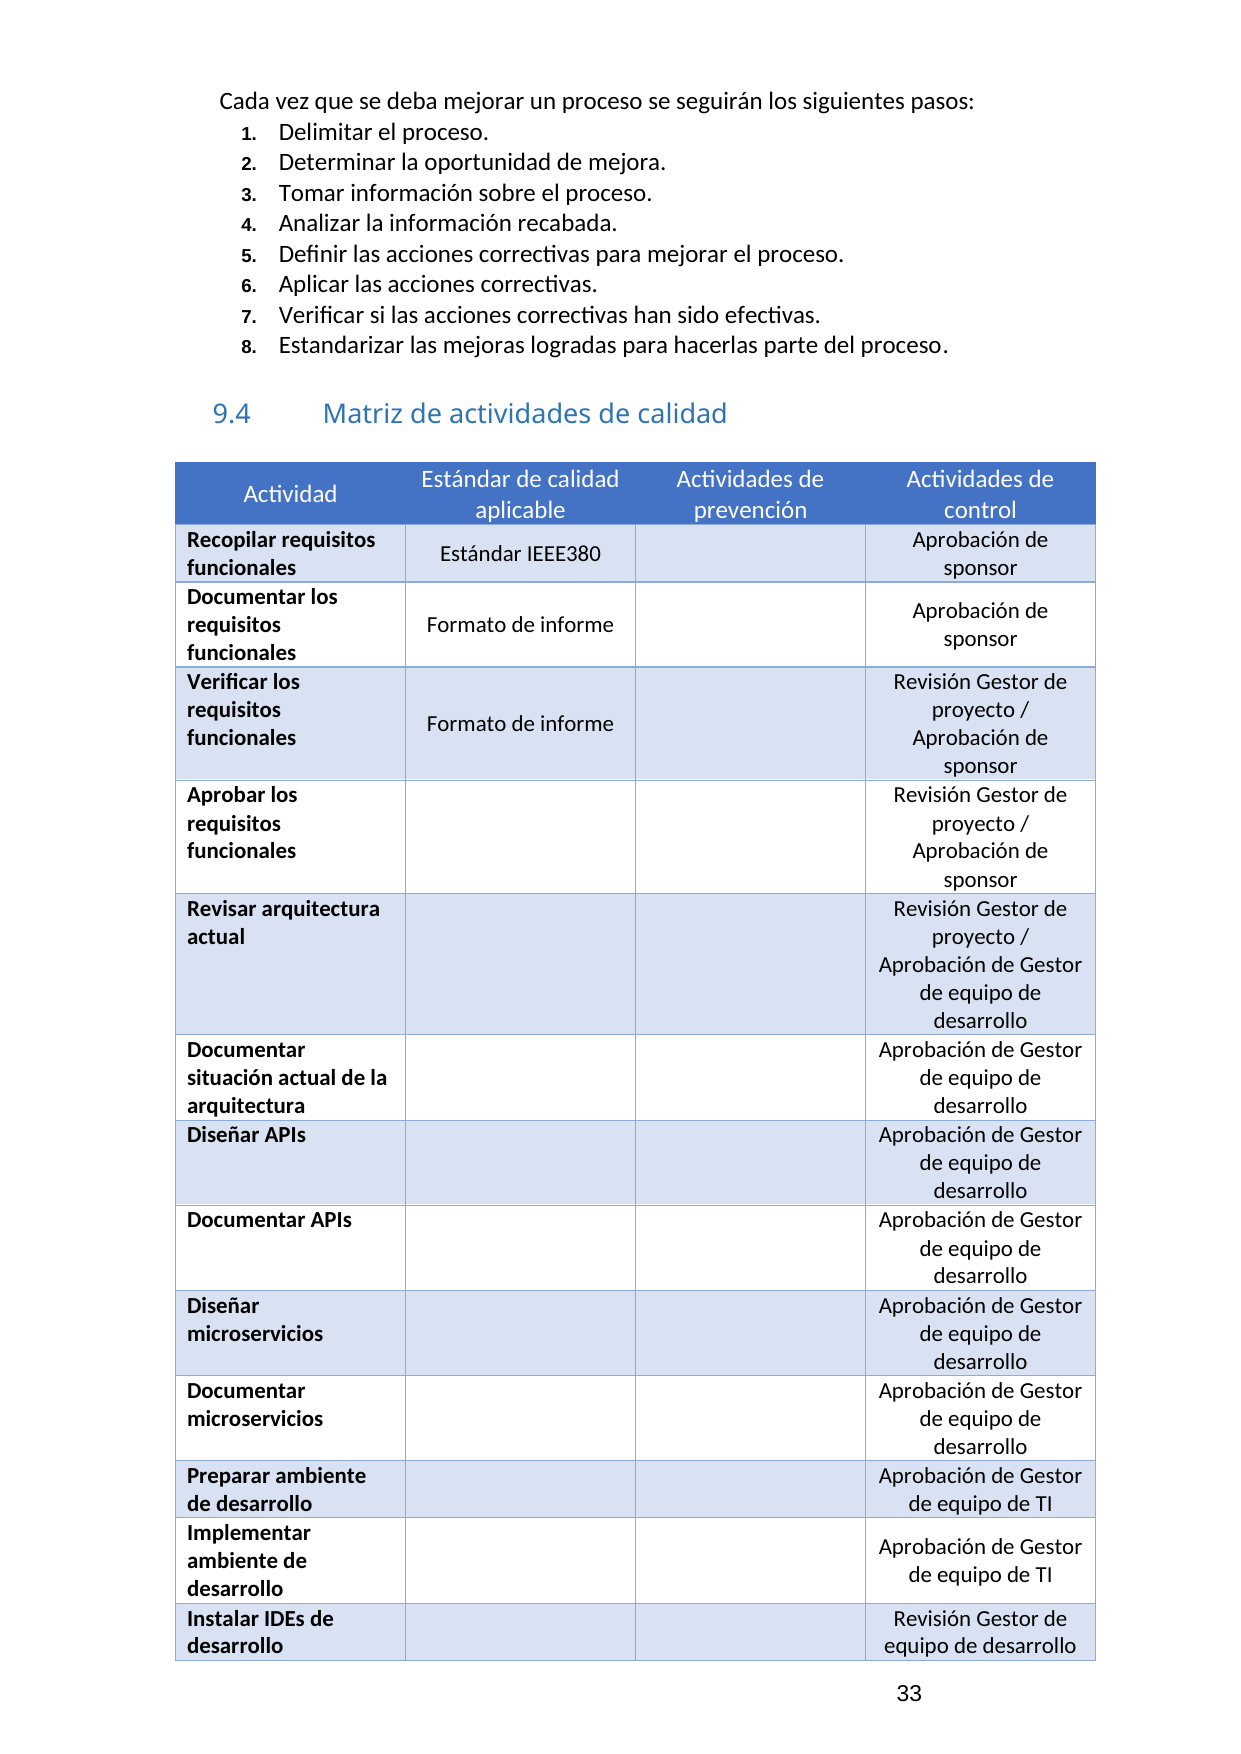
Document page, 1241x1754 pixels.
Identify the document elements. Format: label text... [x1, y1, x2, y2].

table_header Actividades de prevención [636, 463, 865, 524]
table_cell [406, 894, 635, 1034]
table_cell Aprobación de sponsor [866, 583, 1095, 666]
list Definir las acciones correctivas para mejorar el proceso. [241, 238, 1163, 268]
table_cell Revisión Gestor de proyecto / Aprobación de sponsor [866, 781, 1095, 893]
table_cell Aprobación de Gestor de equipo de desarrollo [866, 1121, 1095, 1204]
table_cell Revisión Gestor de proyecto / Aprobación de Gestor de equipo de desarrollo [866, 894, 1095, 1034]
table_cell [636, 1121, 865, 1204]
table_cell [636, 525, 865, 581]
table_cell Estándar IEEE380 [406, 525, 635, 581]
table_cell Documentar APIs [176, 1206, 405, 1290]
table_cell Aprobación de Gestor de equipo de desarrollo [866, 1376, 1095, 1460]
table_cell [636, 1291, 865, 1375]
table_cell Revisar arquitectura actual [176, 894, 405, 1034]
table_cell [406, 1461, 635, 1517]
subtitle Matriz de actividades de calidad [212, 395, 1163, 432]
table_cell Aprobación de Gestor de equipo de desarrollo [866, 1035, 1095, 1119]
table_cell Documentar microservicios [176, 1376, 405, 1460]
table_header Actividad [176, 463, 405, 524]
table_cell Aprobación de Gestor de equipo de TI [866, 1518, 1095, 1603]
table_cell Aprobación de sponsor [866, 525, 1095, 581]
list Analizar la información recabada. [241, 207, 1163, 238]
table_cell [406, 1291, 635, 1375]
table_cell Aprobación de Gestor de equipo de desarrollo [866, 1291, 1095, 1375]
table_cell Aprobar los requisitos funcionales [176, 781, 405, 893]
text Cada vez que se deba mejorar un proceso se seguirán los siguientes pasos: [219, 85, 1163, 116]
table_cell Diseñar APIs [176, 1121, 405, 1204]
table_cell [406, 1121, 635, 1204]
table_cell Formato de informe [406, 668, 635, 779]
table_cell [636, 668, 865, 779]
table_cell Documentar situación actual de la arquitectura [176, 1035, 405, 1119]
table_cell Formato de informe [406, 583, 635, 666]
table_cell Preparar ambiente de desarrollo [176, 1461, 405, 1517]
table_cell Recopilar requisitos funcionales [176, 525, 405, 581]
table_cell Revisión Gestor de proyecto / Aprobación de sponsor [866, 668, 1095, 779]
table_cell [636, 1518, 865, 1603]
table_cell [406, 1604, 635, 1660]
table_cell Instalar IDEs de desarrollo [176, 1604, 405, 1660]
table_cell Diseñar microservicios [176, 1291, 405, 1375]
table_cell [636, 1206, 865, 1290]
list Aplicar las acciones correctivas. [241, 268, 1163, 299]
table_cell [406, 1035, 635, 1119]
table_cell Aprobación de Gestor de equipo de desarrollo [866, 1206, 1095, 1290]
table_cell [406, 781, 635, 893]
table_cell [636, 1604, 865, 1660]
table_cell Revisión Gestor de equipo de desarrollo [866, 1604, 1095, 1660]
table_cell [636, 1035, 865, 1119]
table_cell Aprobación de Gestor de equipo de TI [866, 1461, 1095, 1517]
table_cell Documentar los requisitos funcionales [176, 583, 405, 666]
list Tomar información sobre el proceso. [241, 177, 1163, 207]
list Verificar si las acciones correctivas han sido efectivas. [241, 299, 1163, 329]
table_cell [636, 894, 865, 1034]
table_header Estándar de calidad aplicable [406, 463, 635, 524]
list Estandarizar las mejoras logradas para hacerlas parte del proceso. [241, 329, 1163, 360]
table_cell [406, 1206, 635, 1290]
table_cell [636, 583, 865, 666]
table_header Actividades de control [866, 463, 1095, 524]
table_cell [406, 1376, 635, 1460]
list Delimitar el proceso. [241, 116, 1163, 146]
list Determinar la oportunidad de mejora. [241, 146, 1163, 177]
table_cell [636, 781, 865, 893]
table_cell Verificar los requisitos funcionales [176, 668, 405, 779]
table_cell [636, 1461, 865, 1517]
table_cell [406, 1518, 635, 1603]
table_cell [636, 1376, 865, 1460]
table_cell Implementar ambiente de desarrollo [176, 1518, 405, 1603]
